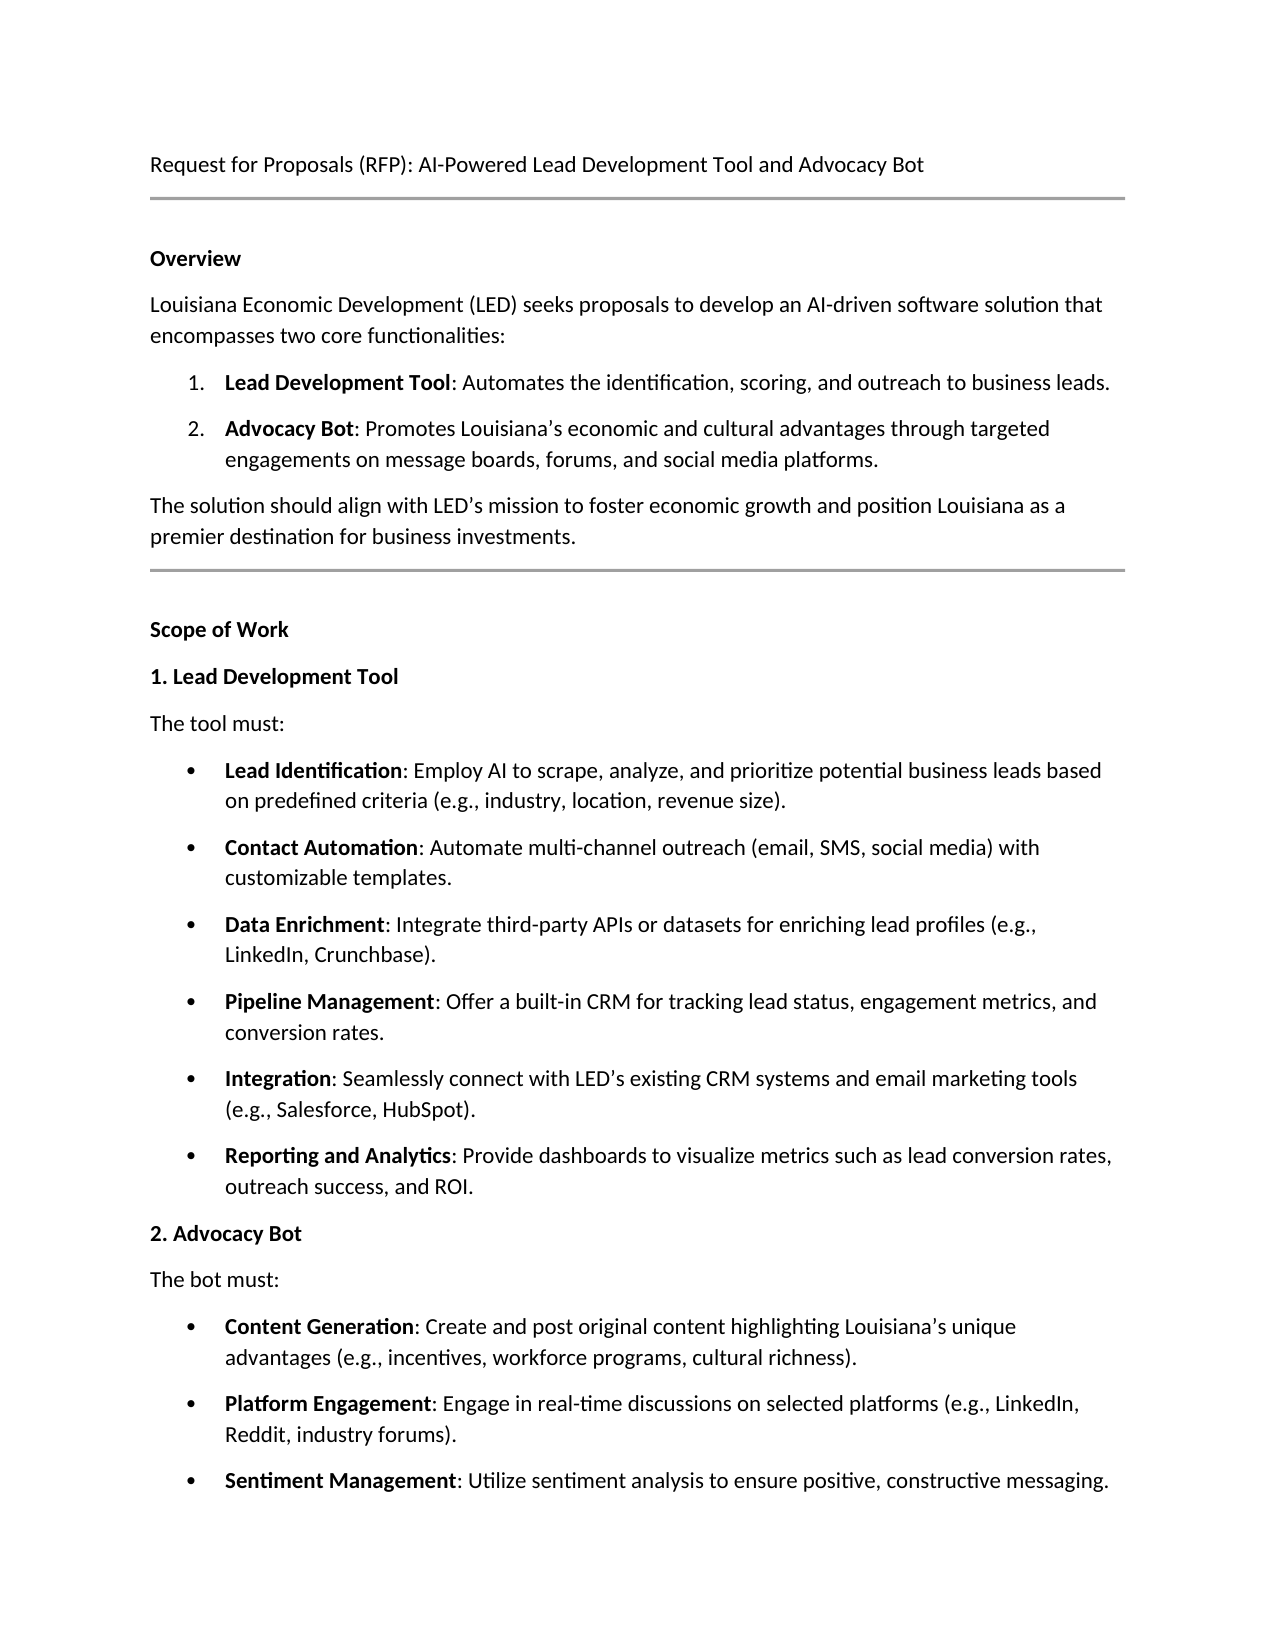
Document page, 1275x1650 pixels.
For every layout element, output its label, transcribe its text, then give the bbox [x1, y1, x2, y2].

text 1. Lead Development Tool [150, 662, 1125, 691]
list Advocacy Bot: Promotes Louisiana’s economic and cultural advantages through targeted engagements on message boards, forums, and social media platforms. [187, 414, 1125, 473]
list Sentiment Management: Utilize sentiment analysis to ensure positive, constructive messaging. [187, 1467, 1125, 1495]
text Request for Proposals (RFP): AI-Powered Lead Development Tool and Advocacy Bot [150, 150, 1125, 178]
text 2. Advocacy Bot [150, 1219, 1125, 1247]
text The tool must: [150, 709, 1125, 737]
list Contact Automation: Automate multi-channel outreach (email, SMS, social media) with customizable templates. [187, 833, 1125, 892]
list Pipeline Management: Offer a built-in CRM for tracking lead status, engagement metrics, and conversion rates. [187, 987, 1125, 1046]
list Integration: Seamlessly connect with LED’s existing CRM systems and email marketing tools (e.g., Salesforce, HubSpot). [187, 1064, 1125, 1123]
list Lead Identification: Employ AI to scrape, analyze, and prioritize potential business leads based on predefined criteria (e.g., industry, location, revenue size). [187, 756, 1125, 814]
list Content Generation: Create and post original content highlighting Louisiana’s unique advantages (e.g., incentives, workforce programs, cultural richness). [187, 1312, 1125, 1371]
list Reporting and Analytics: Provide dashboards to visualize metrics such as lead conversion rates, outreach success, and ROI. [187, 1142, 1125, 1200]
list Data Enrichment: Integrate third-party APIs or datasets for enriching lead profiles (e.g., LinkedIn, Crunchbase). [187, 910, 1125, 969]
text The bot must: [150, 1266, 1125, 1294]
text Scope of Work [150, 616, 1125, 644]
text Overview [150, 244, 1125, 272]
text The solution should align with LED’s mission to foster economic growth and position Louisiana as a premier destination for business investments. [150, 492, 1125, 550]
list Platform Engagement: Engage in real-time discussions on selected platforms (e.g., LinkedIn, Reddit, industry forums). [187, 1389, 1125, 1448]
list Lead Development Tool: Automates the identification, scoring, and outreach to business leads. [187, 368, 1125, 396]
text Louisiana Economic Development (LED) seeks proposals to develop an AI-driven software solution that encompasses two core functionalities: [150, 291, 1125, 349]
